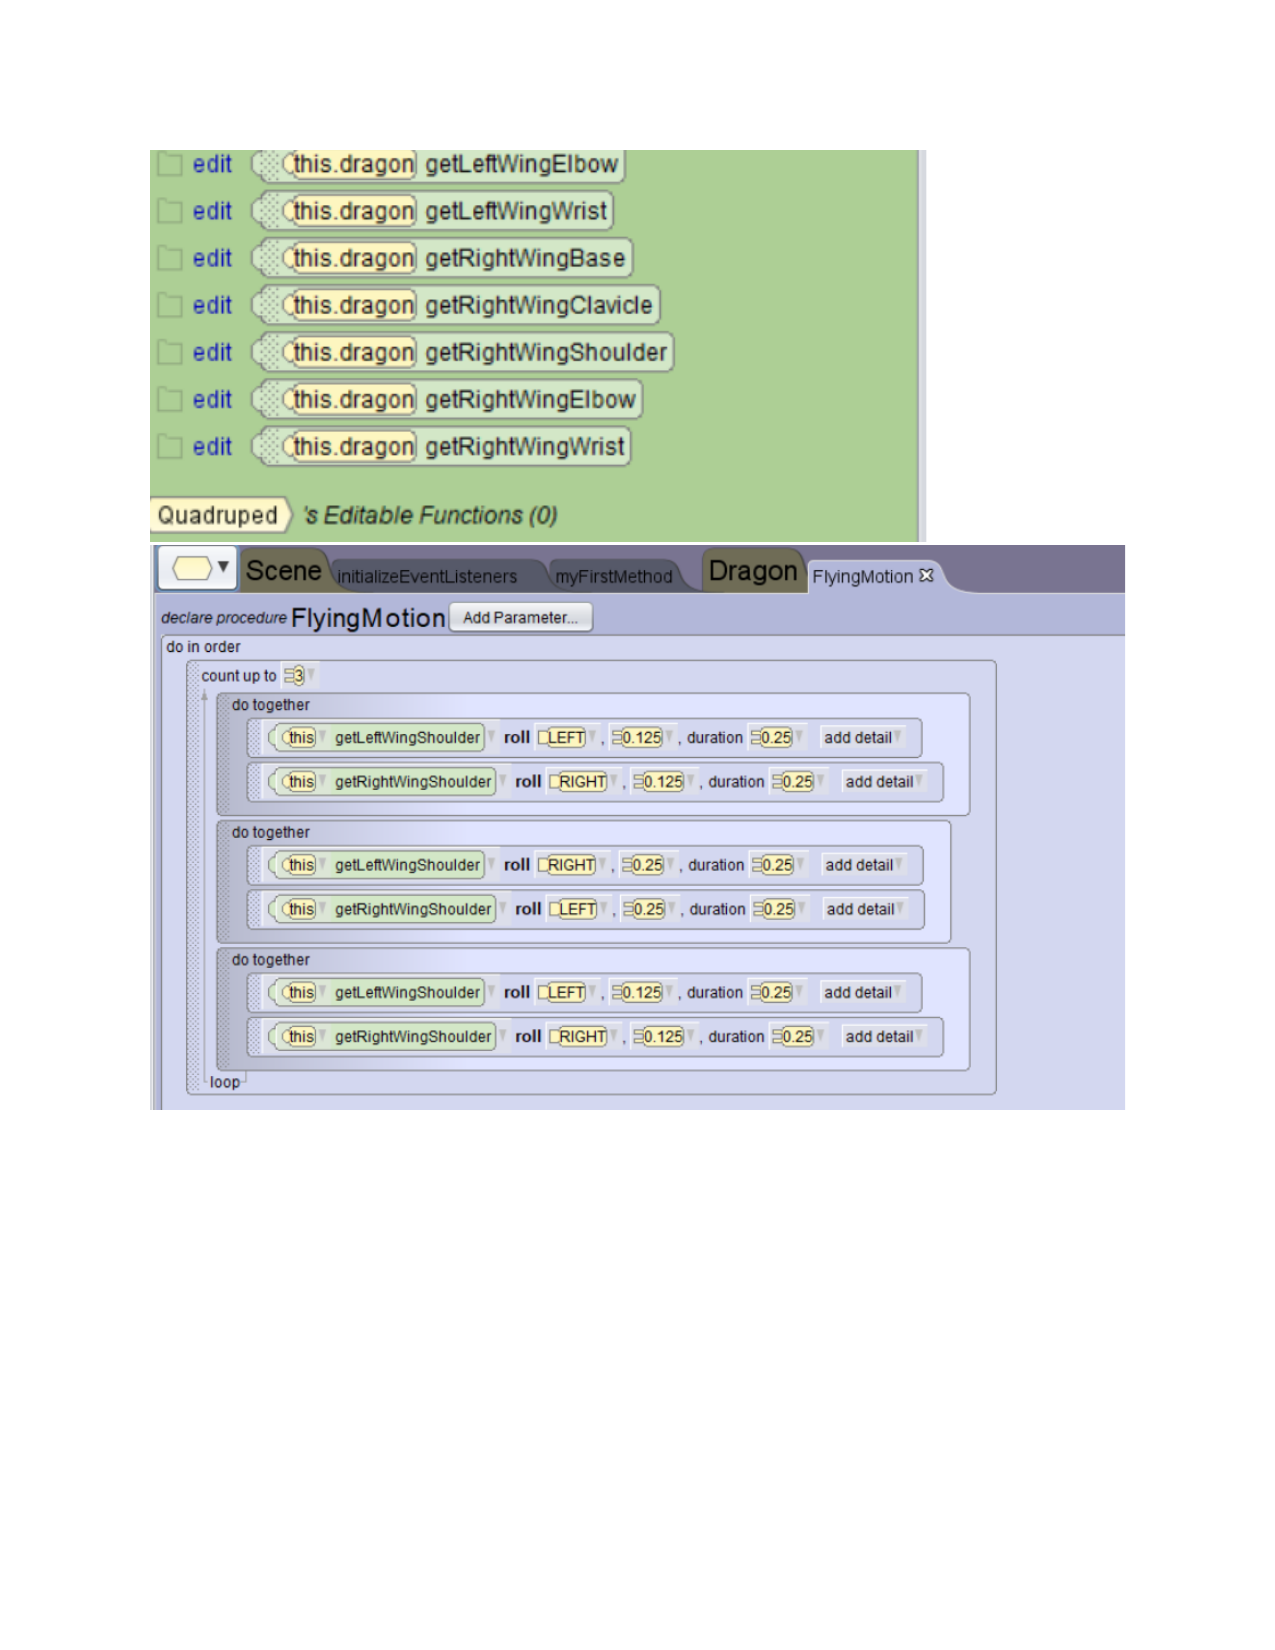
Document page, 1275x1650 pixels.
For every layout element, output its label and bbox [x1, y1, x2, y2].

picture [150, 150, 927, 542]
picture [150, 545, 1125, 1110]
